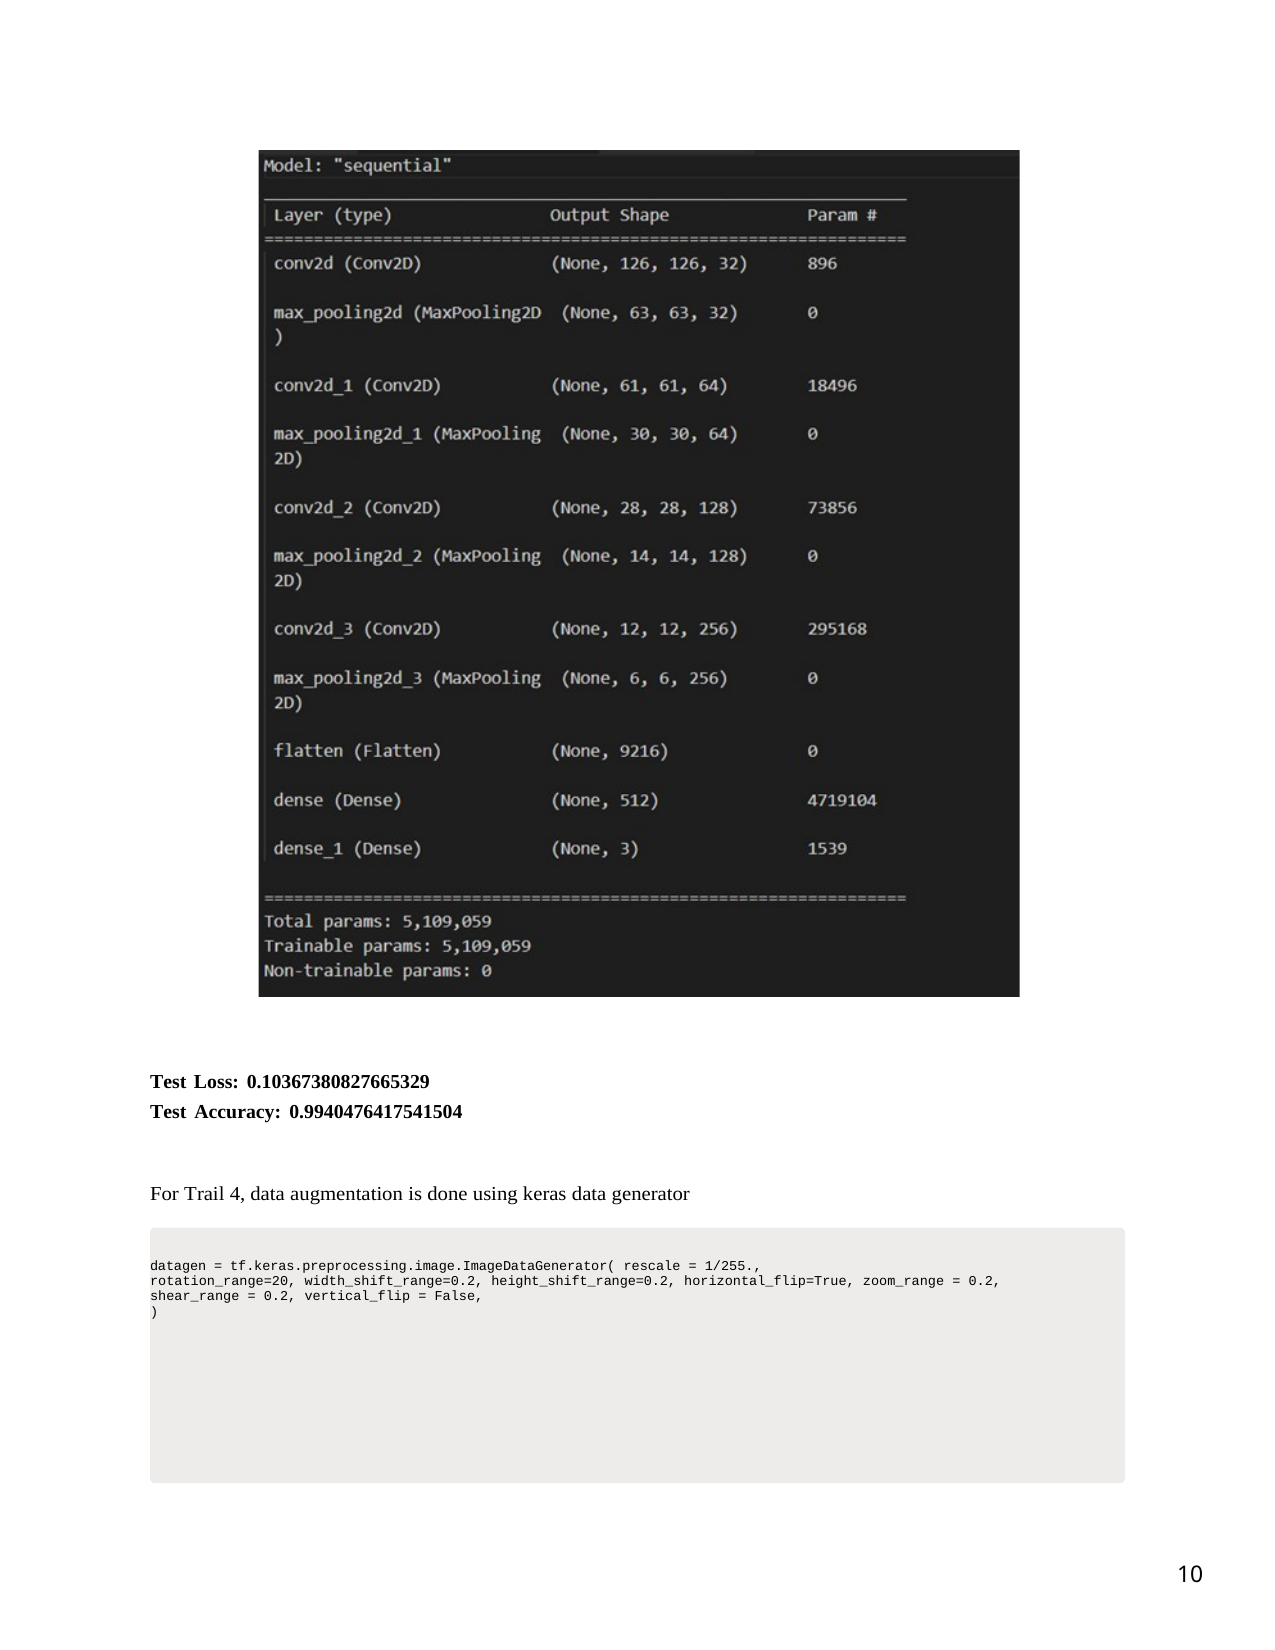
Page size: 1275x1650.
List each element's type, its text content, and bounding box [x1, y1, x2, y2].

text For Trail 4, data augmentation is done using keras data generator [150, 1182, 1135, 1205]
picture [258, 150, 1020, 997]
text Test Accuracy: 0.9940476417541504 [150, 1100, 1135, 1123]
subtitle Test Loss: 0.10367380827665329 [150, 1069, 1135, 1092]
